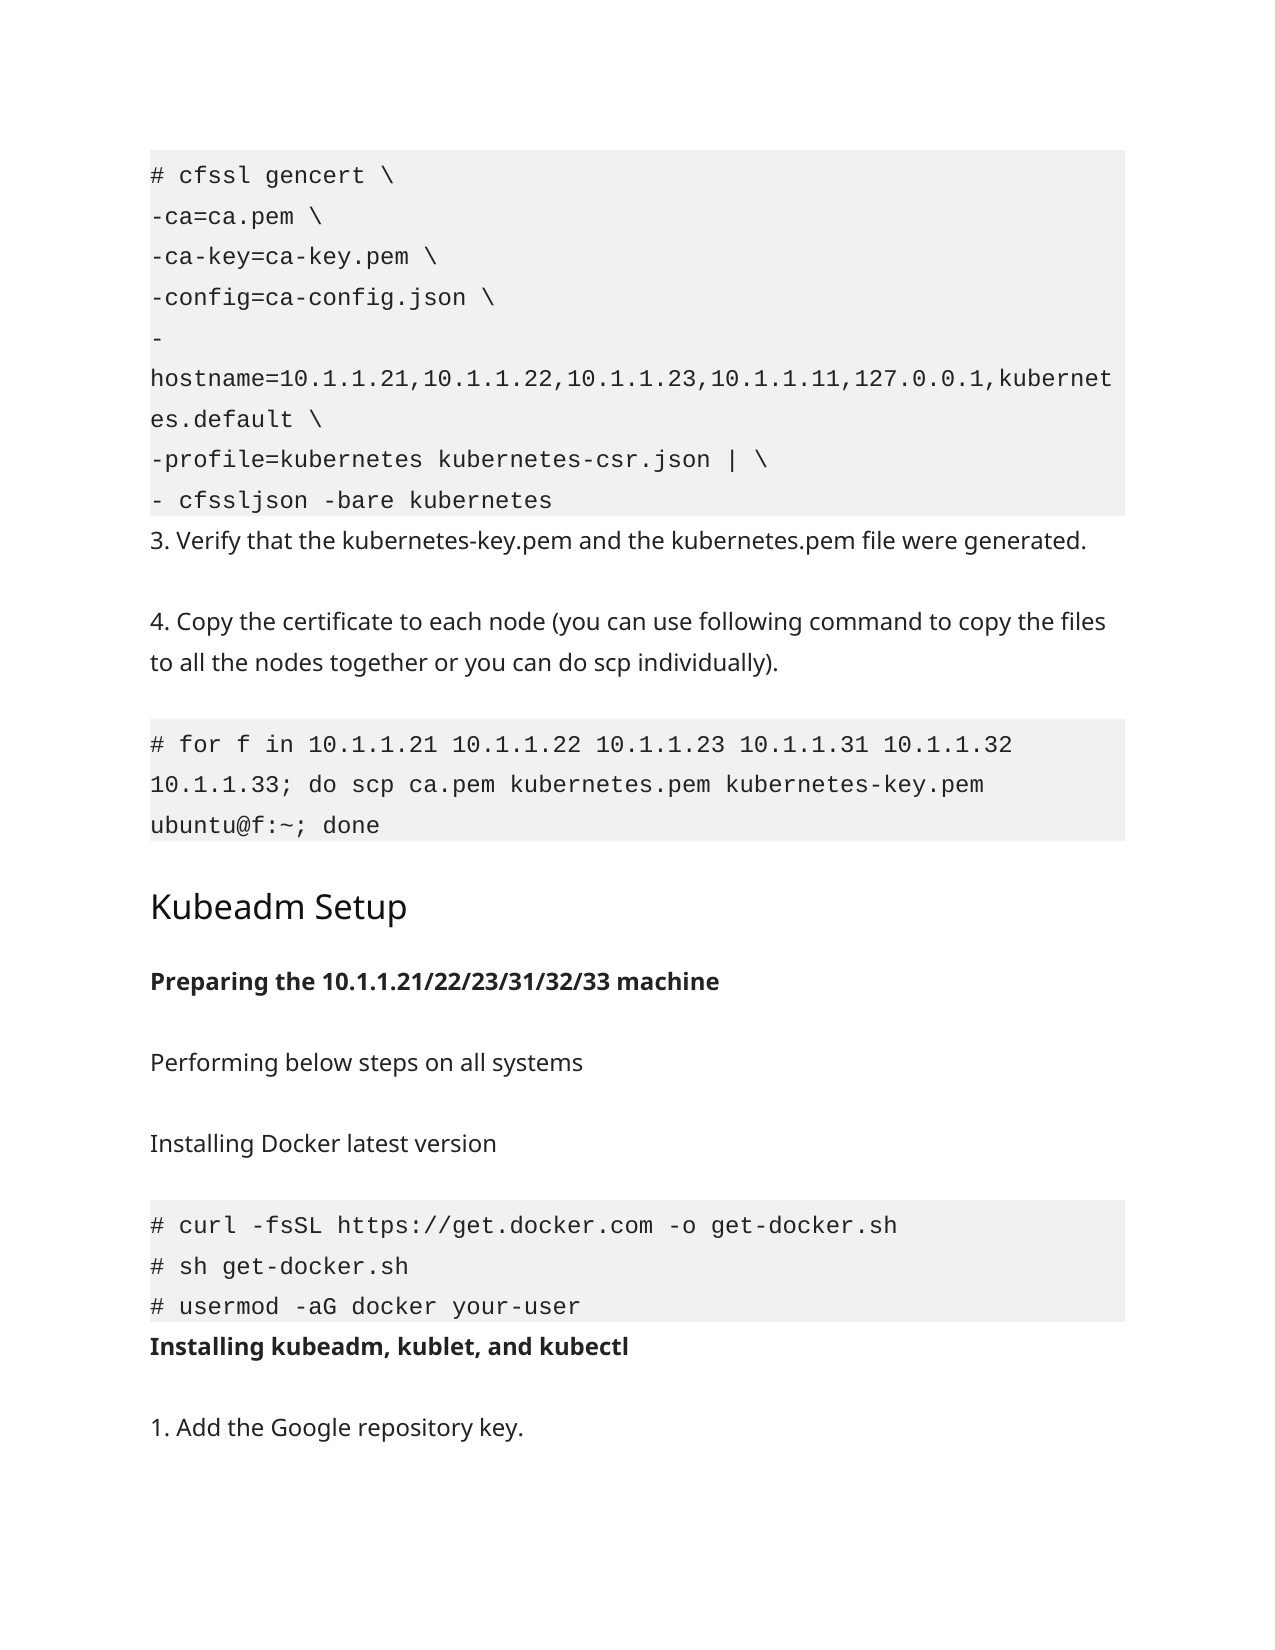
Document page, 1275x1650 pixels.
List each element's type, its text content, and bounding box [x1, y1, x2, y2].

text Performing below steps on all systems [150, 1037, 1125, 1078]
text Installing kubeadm, kublet, and kubectl [150, 1322, 1125, 1362]
text # curl -fsSL https://get.docker.com -o get-docker.sh # sh get-docker.sh # usermod -aG docker your-user [150, 1200, 1125, 1322]
text 3. Verify that the kubernetes-key.pem and the kubernetes.pem file were generated. [150, 516, 1125, 556]
text 1. Add the Google repository key. [150, 1403, 1125, 1444]
subtitle Kubeadm Setup [150, 883, 1125, 930]
text Installing Docker latest version [150, 1119, 1125, 1159]
text 4. Copy the certificate to each node (you can use following command to copy the files to all the nodes together or you can do scp individually). [150, 597, 1125, 678]
text # cfssl gencert \ -ca=ca.pem \ -ca-key=ca-key.pem \ -config=ca-config.json \ - hostname=10.1.1.21,10.1.1.22,10.1.1.23,10.1.1.11,127.0.0.1,kubernetes.default \ -profile=kubernetes kubernetes-csr.json | \ - cfssljson -bare kubernetes [150, 150, 1125, 516]
text # for f in 10.1.1.21 10.1.1.22 10.1.1.23 10.1.1.31 10.1.1.32 10.1.1.33; do scp ca.pem kubernetes.pem kubernetes-key.pem ubuntu@f:~; done [150, 719, 1125, 841]
text Preparing the 10.1.1.21/22/23/31/32/33 machine [150, 956, 1125, 997]
